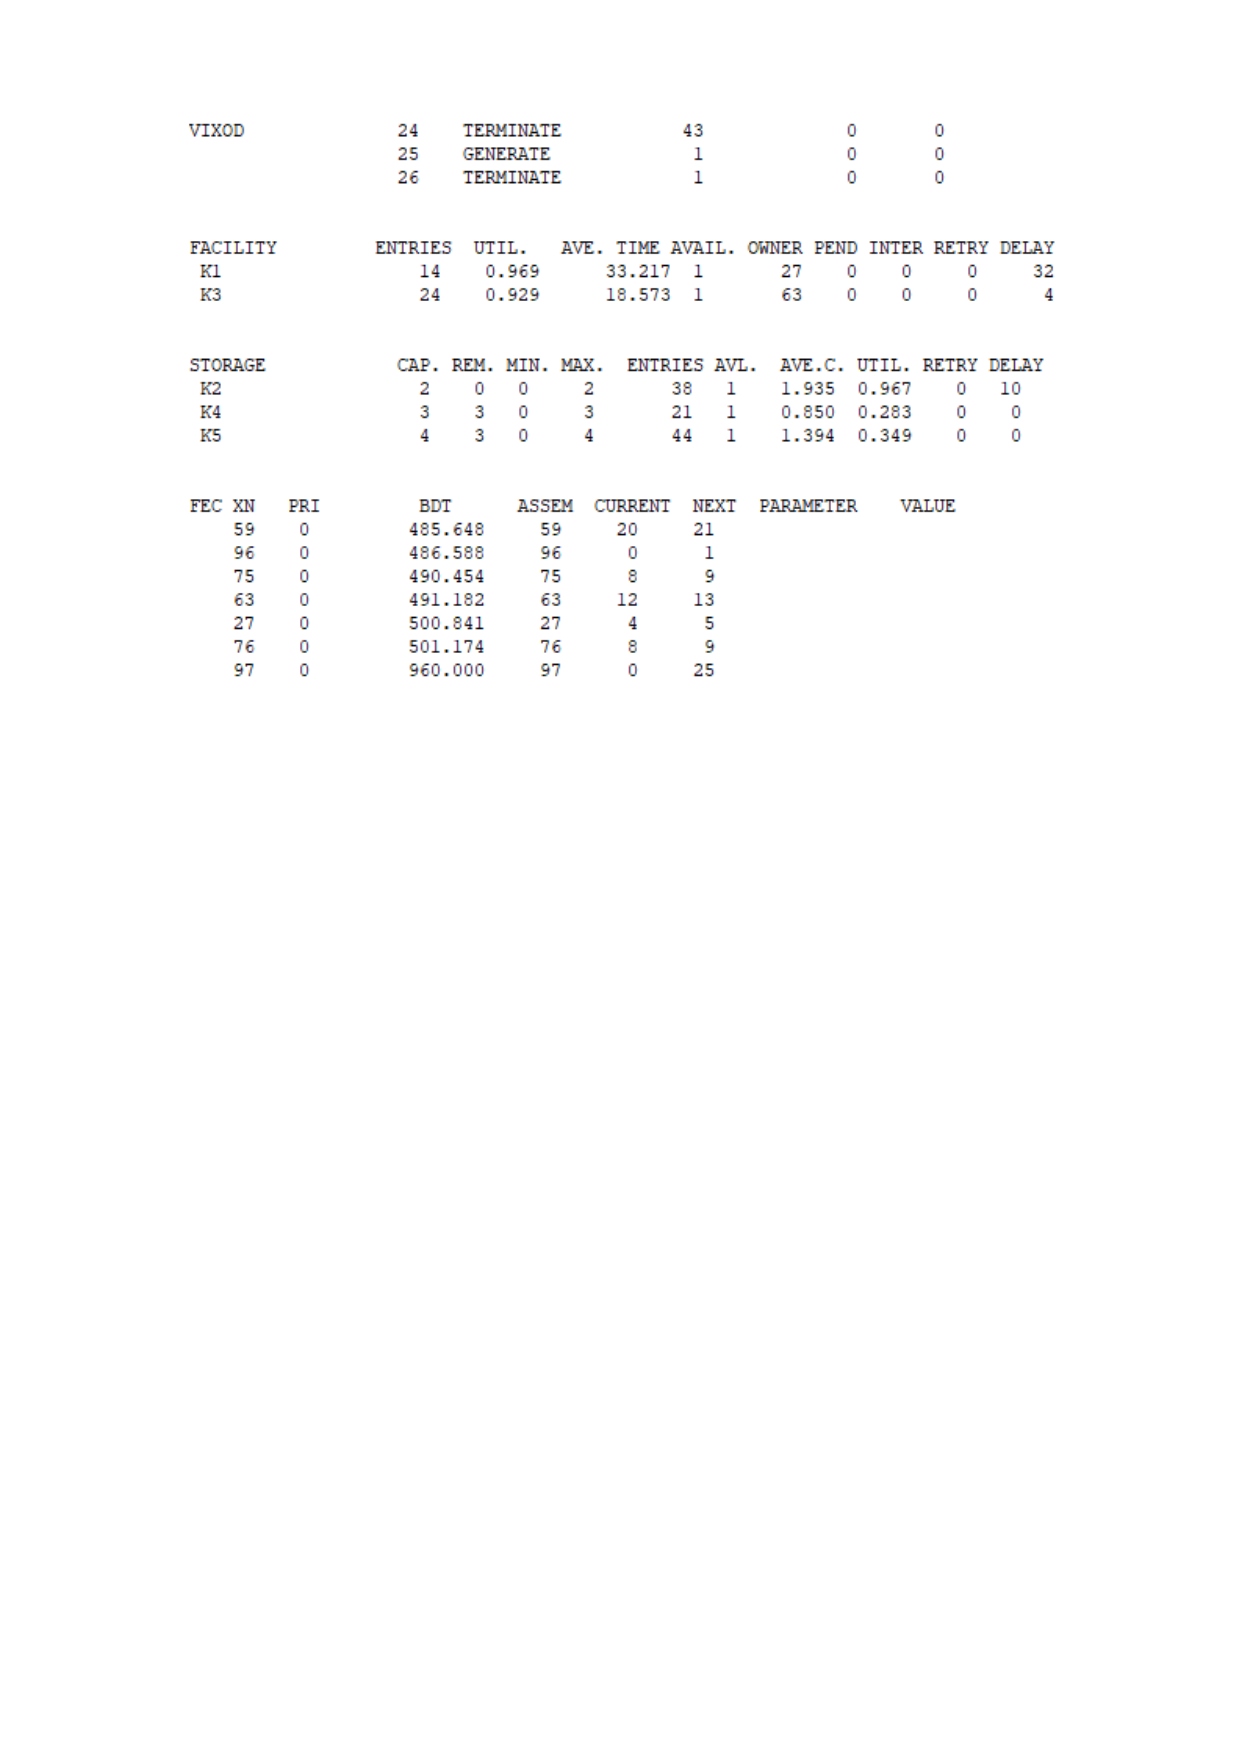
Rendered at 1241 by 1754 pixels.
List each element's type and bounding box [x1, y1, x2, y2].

picture [177, 118, 1110, 703]
